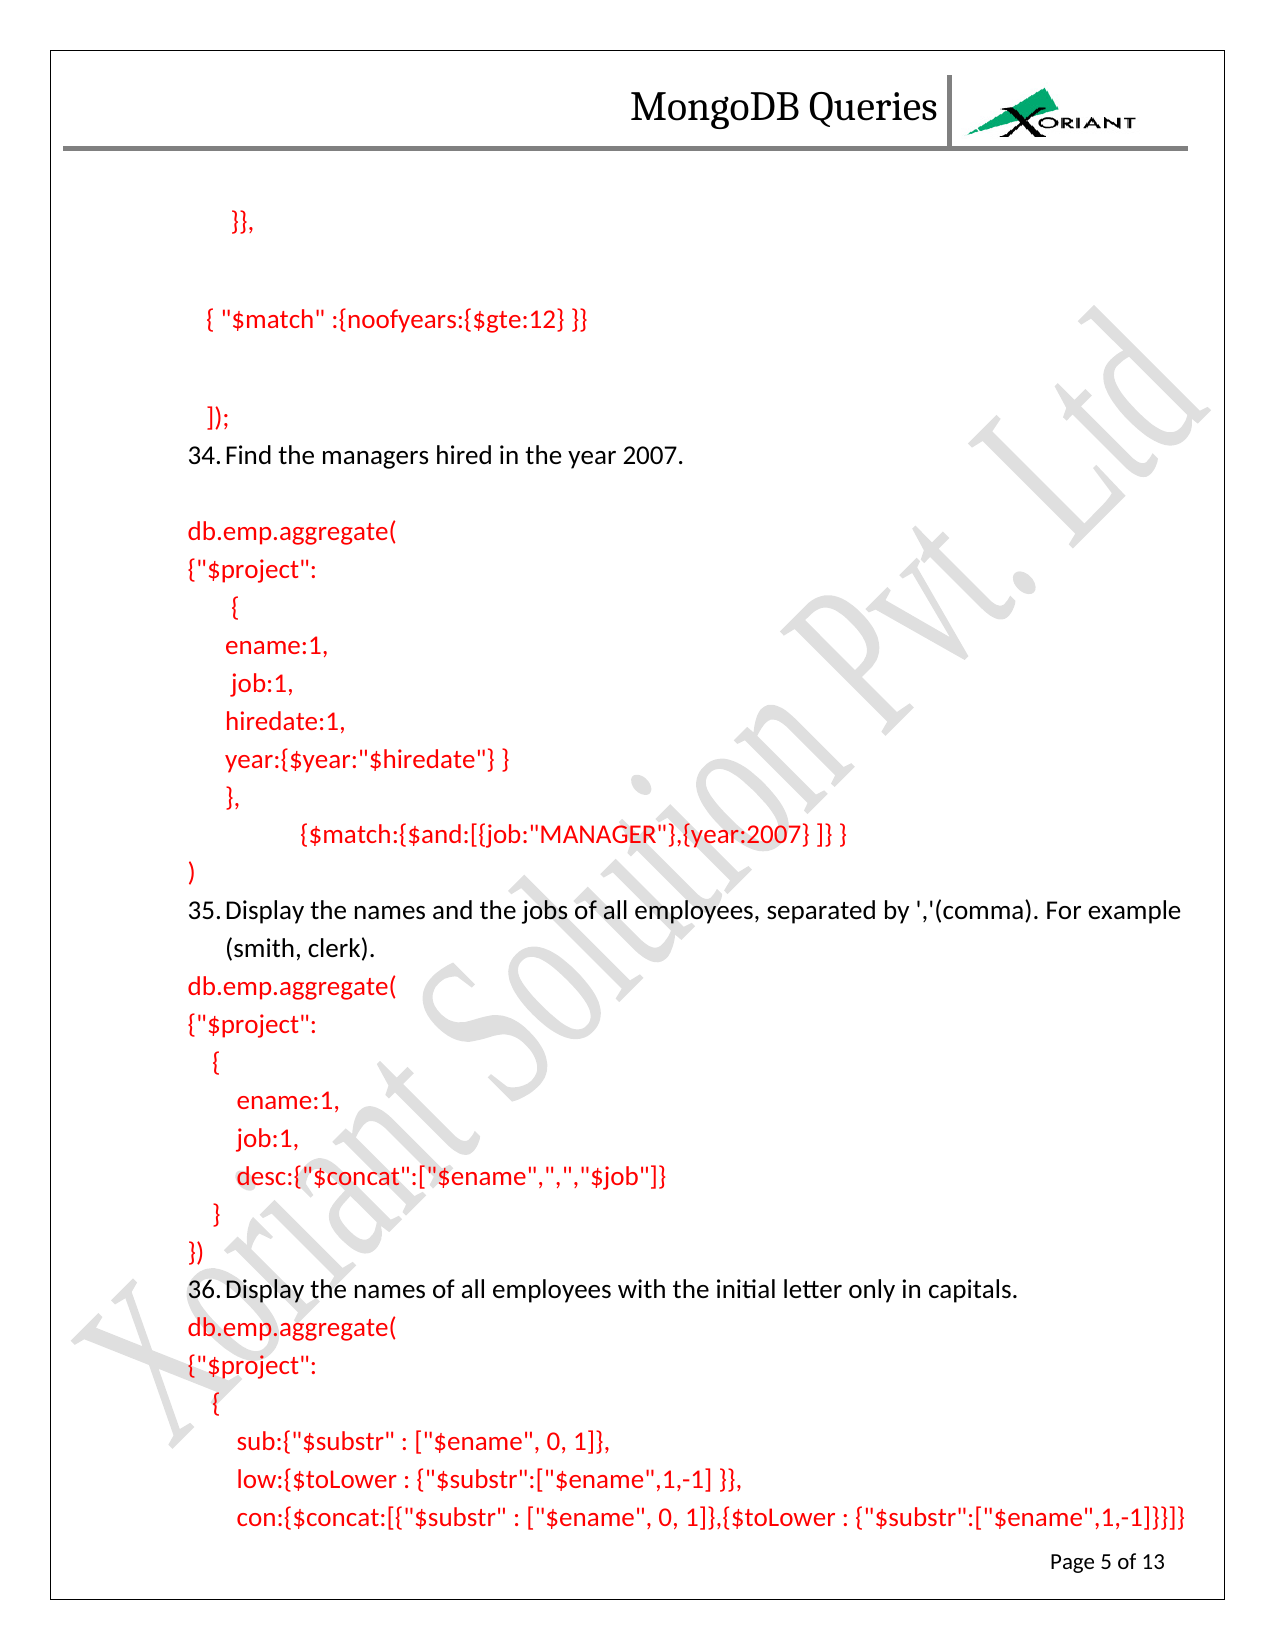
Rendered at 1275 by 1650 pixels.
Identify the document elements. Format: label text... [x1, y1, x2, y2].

list Display the names and the jobs of all employees, separated by ','(comma). For example (smith, clerk). [187, 893, 1200, 964]
text {"$project": [187, 1007, 1200, 1040]
text {"$project": [187, 1348, 1200, 1381]
text ename:1, [187, 1083, 1200, 1116]
text { [75, 590, 1200, 623]
text } [187, 1197, 1200, 1230]
text }) [187, 1235, 1200, 1268]
text low:{$toLower : {"$substr":["$ename",1,-1] }}, [187, 1462, 1200, 1495]
text {$match:{$and:[{job:"MANAGER"},{year:2007} ]} } [225, 818, 1200, 851]
text hiredate:1, [75, 704, 1200, 737]
text {"$project": [112, 552, 1200, 585]
text desc:{"$concat":["$ename",",","$job"]} [187, 1159, 1200, 1192]
text year:{$year:"$hiredate"} } [75, 742, 1200, 775]
text }, [150, 780, 1200, 813]
text ename:1, [75, 628, 1200, 661]
text ) [112, 856, 1200, 888]
text job:1, [187, 1121, 1200, 1154]
list Display the names of all employees with the initial letter only in capitals. [187, 1273, 1200, 1306]
text { [187, 1386, 1200, 1419]
text db.emp.aggregate( [187, 969, 1200, 1002]
text sub:{"$substr" : ["$ename", 0, 1]}, [187, 1424, 1200, 1457]
text ]); [187, 401, 1200, 433]
text { "$match" :{noofyears:{$gte:12} }} [187, 302, 1200, 335]
text { [187, 1045, 1200, 1078]
picture [961, 82, 1154, 139]
text }}, [187, 204, 1200, 237]
text db.emp.aggregate( [112, 514, 1200, 547]
text db.emp.aggregate( [187, 1311, 1200, 1343]
text job:1, [75, 666, 1200, 699]
list Find the managers hired in the year 2007. [187, 438, 1200, 471]
text con:{$concat:[{"$substr" : ["$ename", 0, 1]},{$toLower : {"$substr":["$ename",1,-1]}}]} [187, 1500, 1200, 1533]
